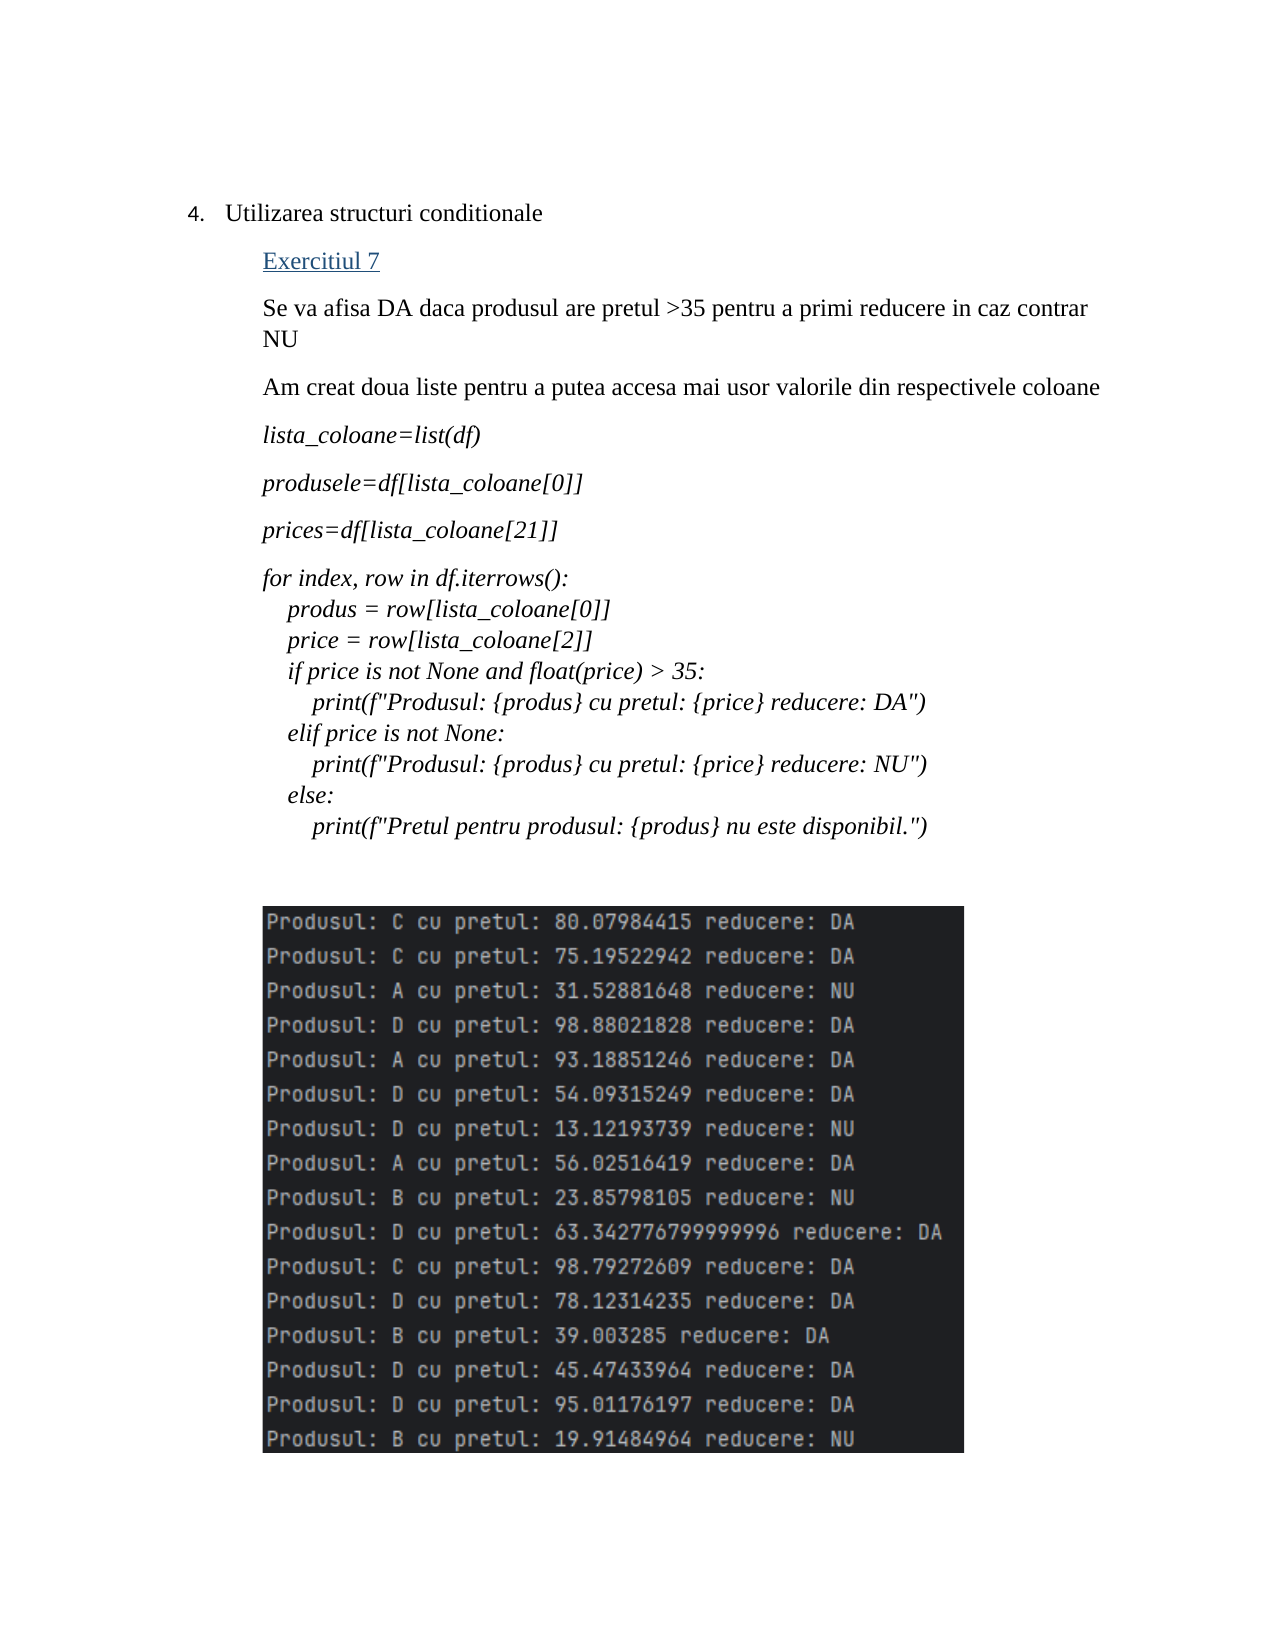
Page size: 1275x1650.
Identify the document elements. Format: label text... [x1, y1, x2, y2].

picture [262, 906, 965, 1453]
text Exercitiul 7 [262, 246, 1125, 274]
text lista_coloane=list(df) [262, 420, 1125, 449]
list Utilizarea structuri conditionale [187, 198, 1125, 227]
text prices=df[lista_coloane[21]] [262, 515, 1125, 544]
text produsele=df[lista_coloane[0]] [262, 468, 1125, 496]
text Se va afisa DA daca produsul are pretul >35 pentru a primi reducere in caz contrar NU [262, 293, 1125, 353]
text Am creat doua liste pentru a putea accesa mai usor valorile din respectivele coloane [262, 372, 1125, 401]
text for index, row in df.iterrows(): produs = row[lista_coloane[0]] price = row[lista_coloane[2]] if price is not None and float(price) > 35: print(f"Produsul: {produs} cu pretul: {price} reducere: DA") elif price is not None: print(f"Produsul: {produs} cu pretul: {price} reducere: NU") else: print(f"Pretul pentru produsul: {produs} nu este disponibil.") [262, 563, 1125, 840]
